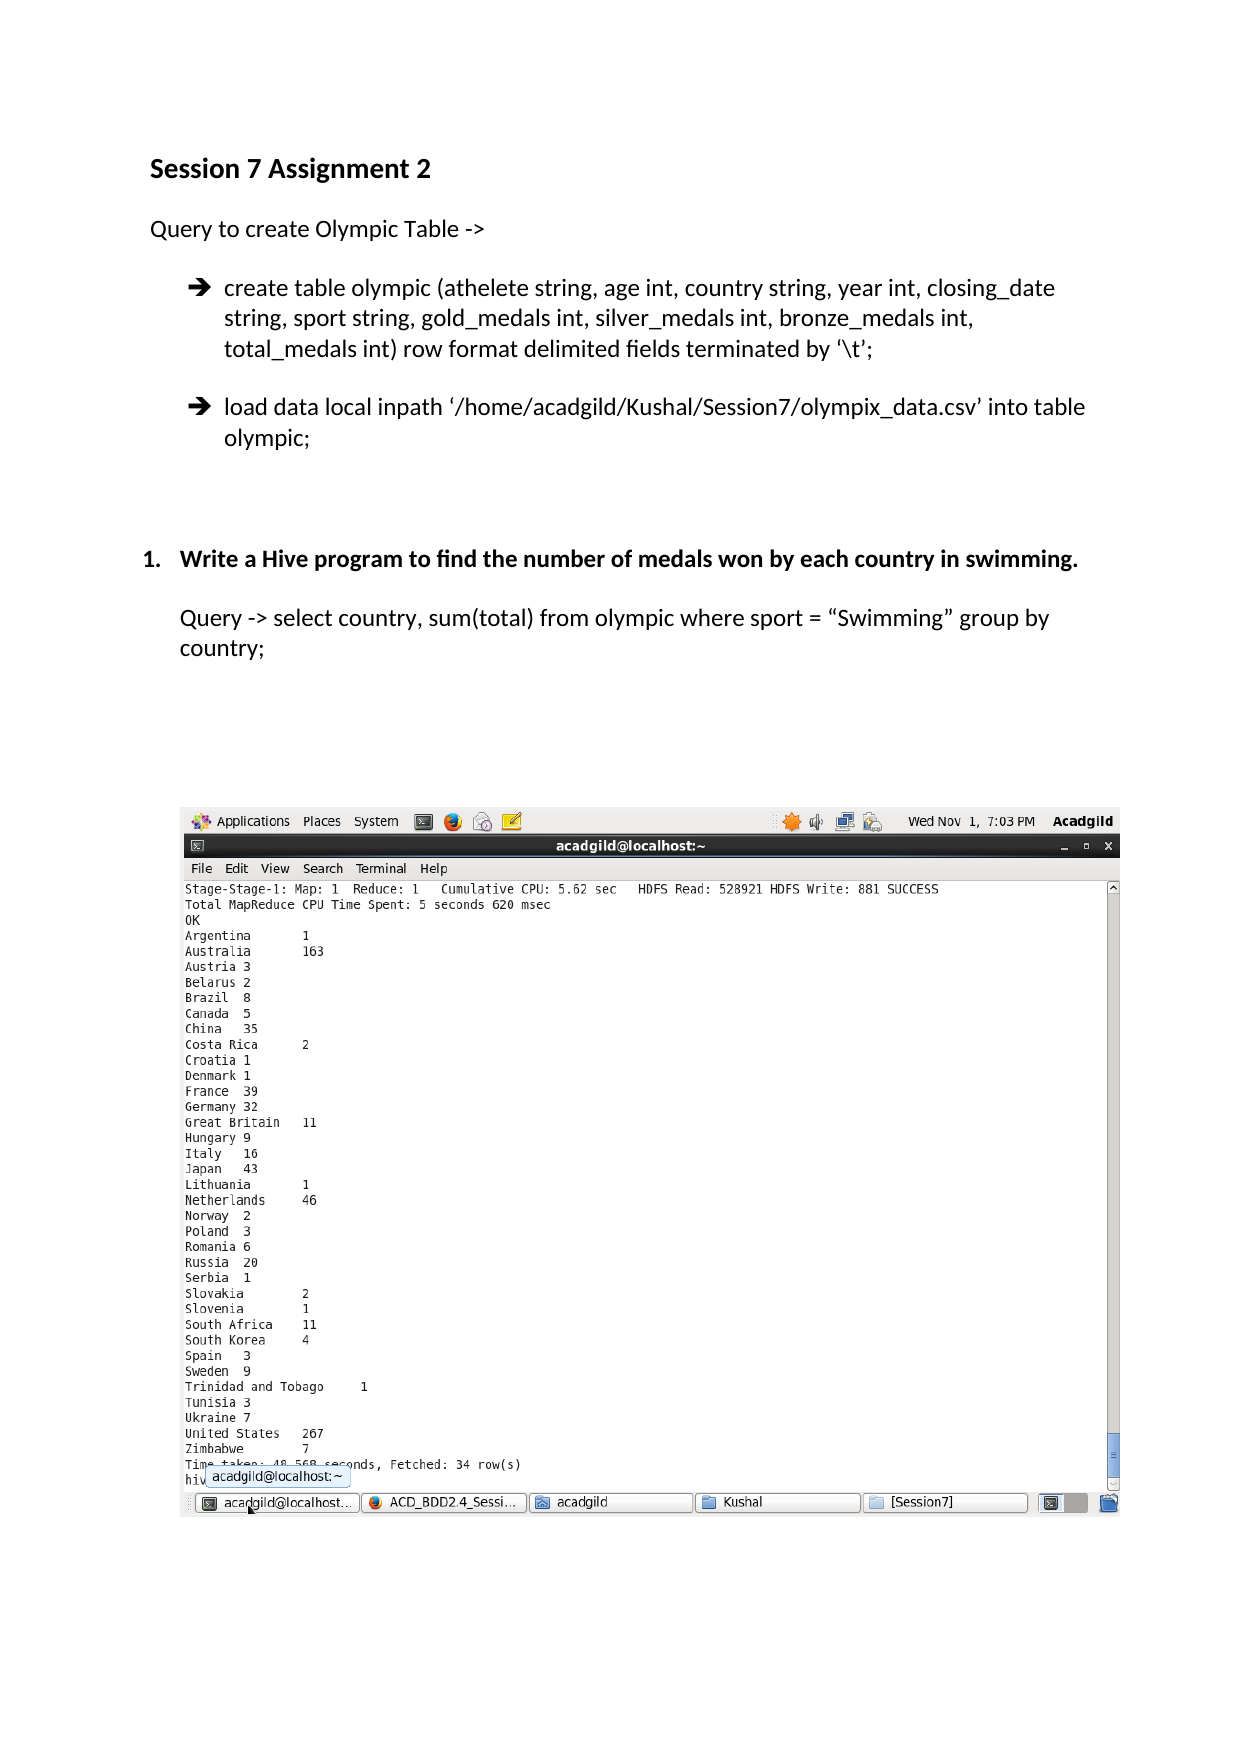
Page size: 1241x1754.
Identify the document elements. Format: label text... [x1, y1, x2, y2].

list create table olympic (athelete string, age int, country string, year int, closing_date string, sport string, gold_medals int, silver_medals int, bronze_medals int, total_medals int) row format delimited fields terminated by ‘\t’; [186, 272, 1090, 363]
text Query to create Olympic Table -> [150, 213, 1090, 244]
text Query -> select country, sum(total) from olympic where sport = “Swimming” group by country; [179, 602, 1090, 663]
list Write a Hive program to find the number of medals won by each country in swimming. [142, 543, 1090, 574]
list load data local inpath ‘/home/acadgild/Kushal/Session7/olympix_data.csv’ into table olympic; [186, 391, 1090, 452]
picture [179, 807, 1120, 1517]
text Session 7 Assignment 2 [150, 150, 1090, 186]
